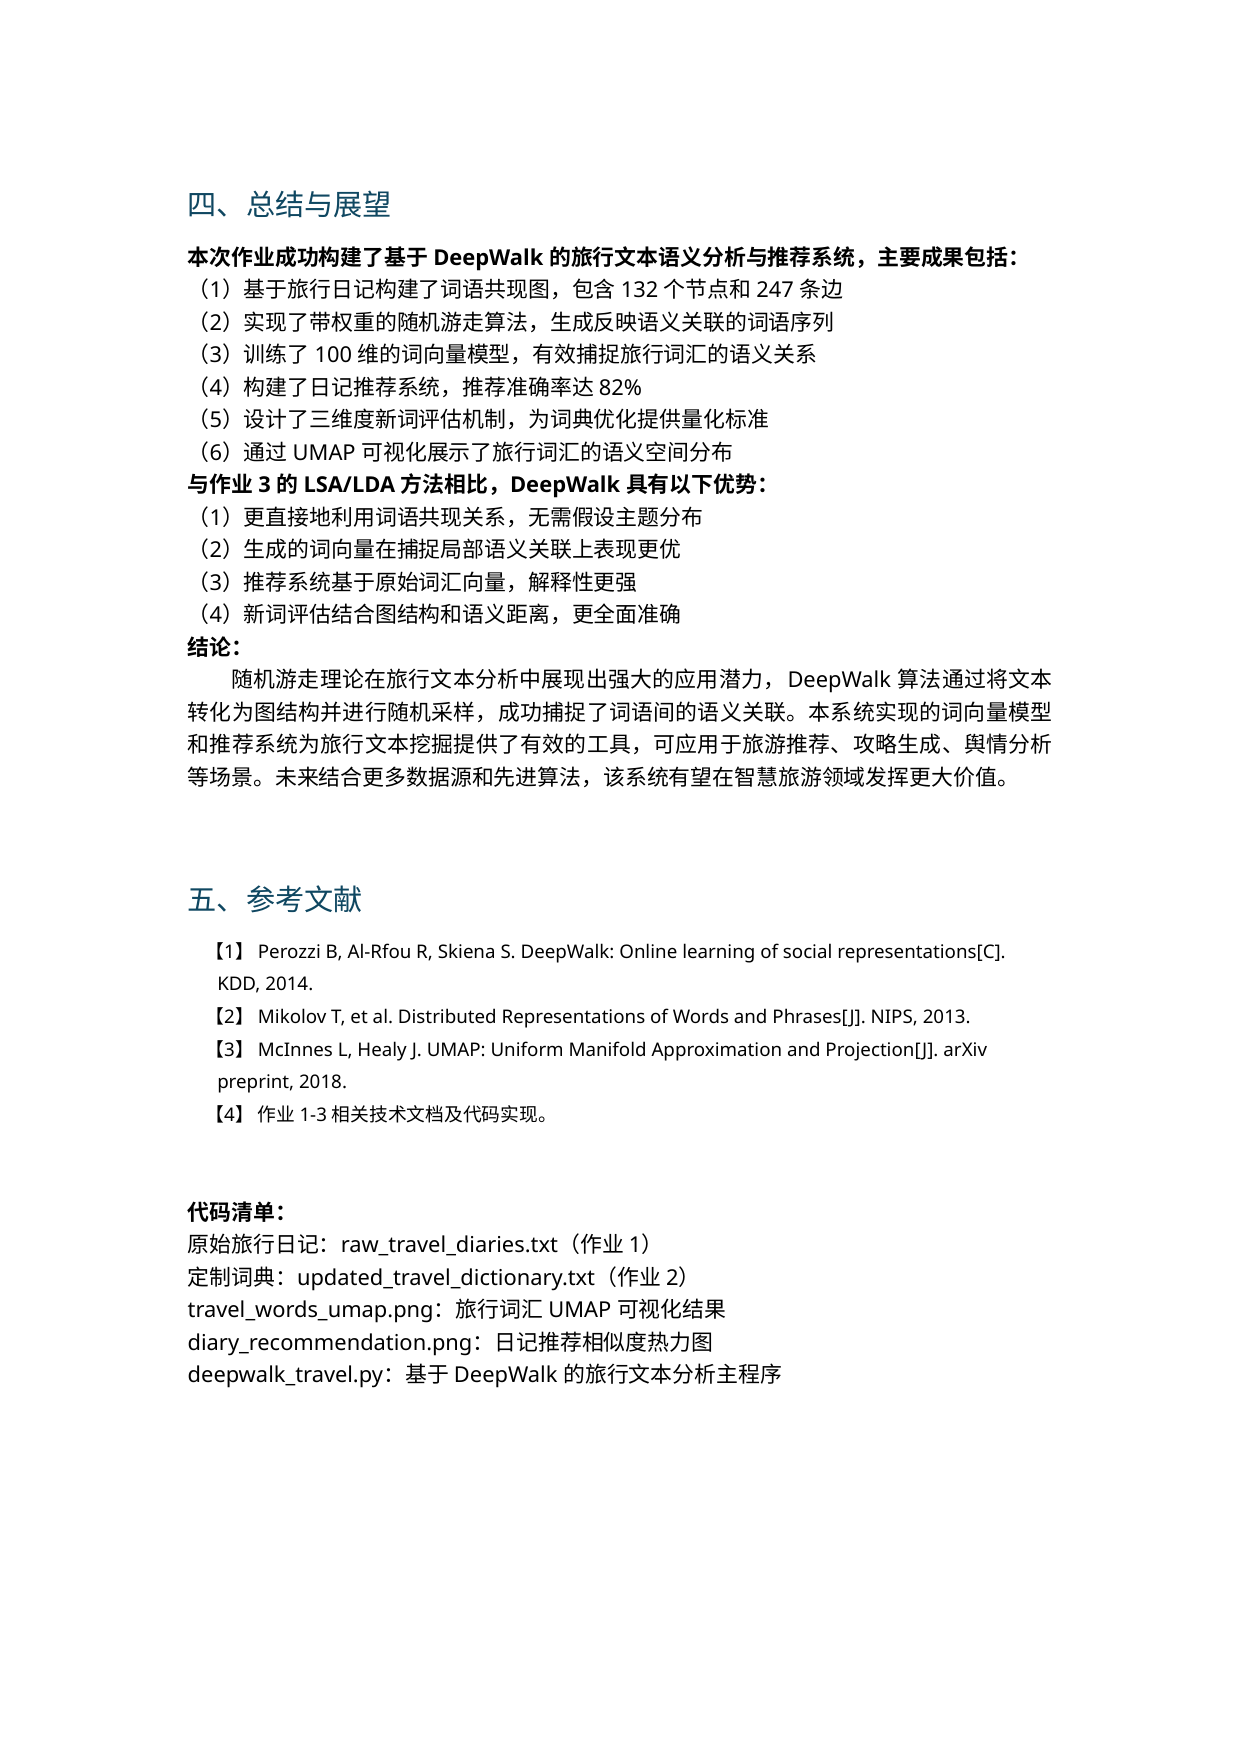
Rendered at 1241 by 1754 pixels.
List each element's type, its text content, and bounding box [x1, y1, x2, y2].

text 随机游走理论在旅行文本分析中展现出强大的应用潜力，DeepWalk 算法通过将文本转化为图结构并进行随机采样，成功捕捉了词语间的语义关联。本系统实现的词向量模型和推荐系统为旅行文本挖掘提供了有效的工具，可应用于旅游推荐、攻略生成、舆情分析等场景。未来结合更多数据源和先进算法，该系统有望在智慧旅游领域发挥更大价值。 [187, 662, 1053, 792]
text （2）生成的词向量在捕捉局部语义关联上表现更优 [187, 532, 1053, 564]
text 本次作业成功构建了基于 DeepWalk 的旅行文本语义分析与推荐系统，主要成果包括： [187, 239, 1053, 272]
text （4）新词评估结合图结构和语义距离，更全面准确 [187, 597, 1053, 629]
text 作业 1-3 相关技术文档及代码实现。 [205, 1097, 1053, 1129]
text （4）构建了日记推荐系统，推荐准确率达 82% [187, 369, 1053, 402]
text McInnes L, Healy J. UMAP: Uniform Manifold Approximation and Projection[J]. arXiv preprint, 2018. [205, 1032, 1053, 1097]
text （5）设计了三维度新词评估机制，为词典优化提供量化标准 [187, 402, 1053, 434]
text （3）推荐系统基于原始词汇向量，解释性更强 [187, 564, 1053, 597]
subtitle 四、总结与展望 [187, 170, 1053, 235]
text 代码清单： [187, 1194, 1053, 1227]
text Mikolov T, et al. Distributed Representations of Words and Phrases[J]. NIPS, 2013. [205, 999, 1053, 1032]
text 结论： [187, 629, 1053, 662]
text （6）通过 UMAP 可视化展示了旅行词汇的语义空间分布 [187, 434, 1053, 467]
text deepwalk_travel.py：基于 DeepWalk 的旅行文本分析主程序 [187, 1357, 1053, 1389]
text diary_recommendation.png：日记推荐相似度热力图 [187, 1324, 1053, 1357]
text （3）训练了 100 维的词向量模型，有效捕捉旅行词汇的语义关系 [187, 337, 1053, 369]
text 与作业 3 的 LSA/LDA 方法相比，DeepWalk 具有以下优势： [187, 467, 1053, 499]
text （1）更直接地利用词语共现关系，无需假设主题分布 [187, 499, 1053, 532]
text travel_words_umap.png：旅行词汇 UMAP 可视化结果 [187, 1292, 1053, 1324]
text （2）实现了带权重的随机游走算法，生成反映语义关联的词语序列 [187, 304, 1053, 337]
text （1）基于旅行日记构建了词语共现图，包含 132 个节点和 247 条边 [187, 272, 1053, 304]
text Perozzi B, Al-Rfou R, Skiena S. DeepWalk: Online learning of social representations[C]. KDD, 2014. [205, 934, 1053, 999]
text 定制词典：updated_travel_dictionary.txt（作业 2） [187, 1259, 1053, 1292]
subtitle 五、参考文献 [187, 865, 1053, 930]
text 原始旅行日记：raw_travel_diaries.txt（作业 1） [187, 1227, 1053, 1259]
